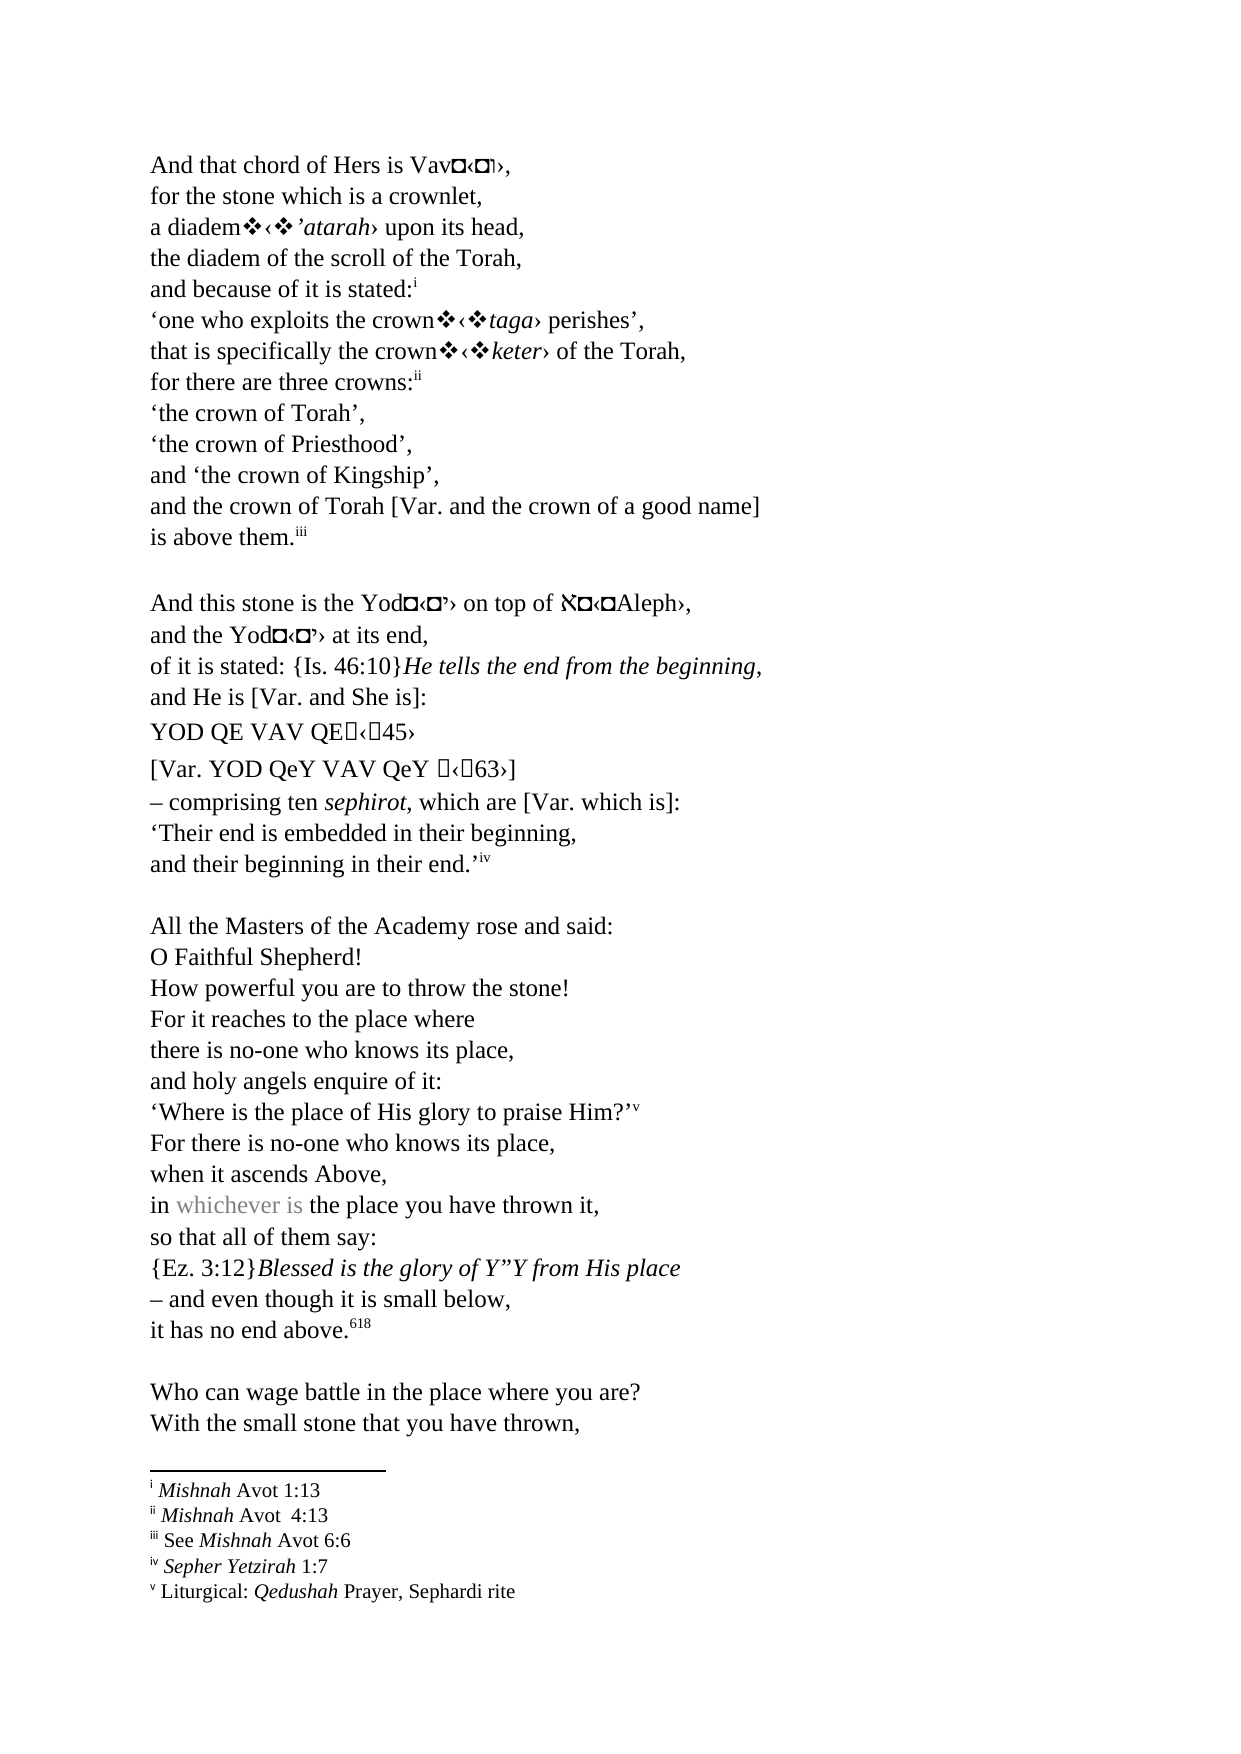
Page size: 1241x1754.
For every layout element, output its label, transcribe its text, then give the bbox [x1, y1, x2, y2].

text All the Masters of the Academy rose and said: O Faithful Shepherd! How powerful you are to throw the stone! For it reaches to the place where there is no-one who knows its place, and holy angels enquire of it: ‘Where is the place of His glory to praise Him?’ For there is no-one who knows its place, when it ascends Above, in whichever is the place you have thrown it, so that all of them say: {Ez. 3:12}Blessed is the glory of Y”Y from His place – and even though it is small below, it has no end above. [150, 911, 1090, 1343]
text And that chord of Hers is Vav◘‹◘ו›, for the stone which is a crownlet, a diadem‹ʼatarah› upon its head, the diadem of the scroll of the Torah, and because of it is stated: ‘one who exploits the crown‹taga› perishes’, that is specifically the crown‹keter› of the Torah, for there are three crowns: ‘the crown of Torah’, ‘the crown of Priesthood’, and ‘the crown of Kingship’, and the crown of Torah [Var. and the crown of a good name] is above them. [150, 150, 1090, 551]
text And this stone is the Yod◘‹◘י› on top of א◘‹◘Aleph›, and the Yod◘‹◘י› at its end, of it is stated: {Is. 46:10}He tells the end from the beginning, and He is [Var. and She is]: YOD QE VAV QE‹45› [Var. YOD QeY VAV QeY ‹63›] – comprising ten sephirot, which are [Var. which is]: ‘Their end is embedded in their beginning, and their beginning in their end.’ [150, 584, 1090, 878]
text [150, 1377, 1090, 1437]
